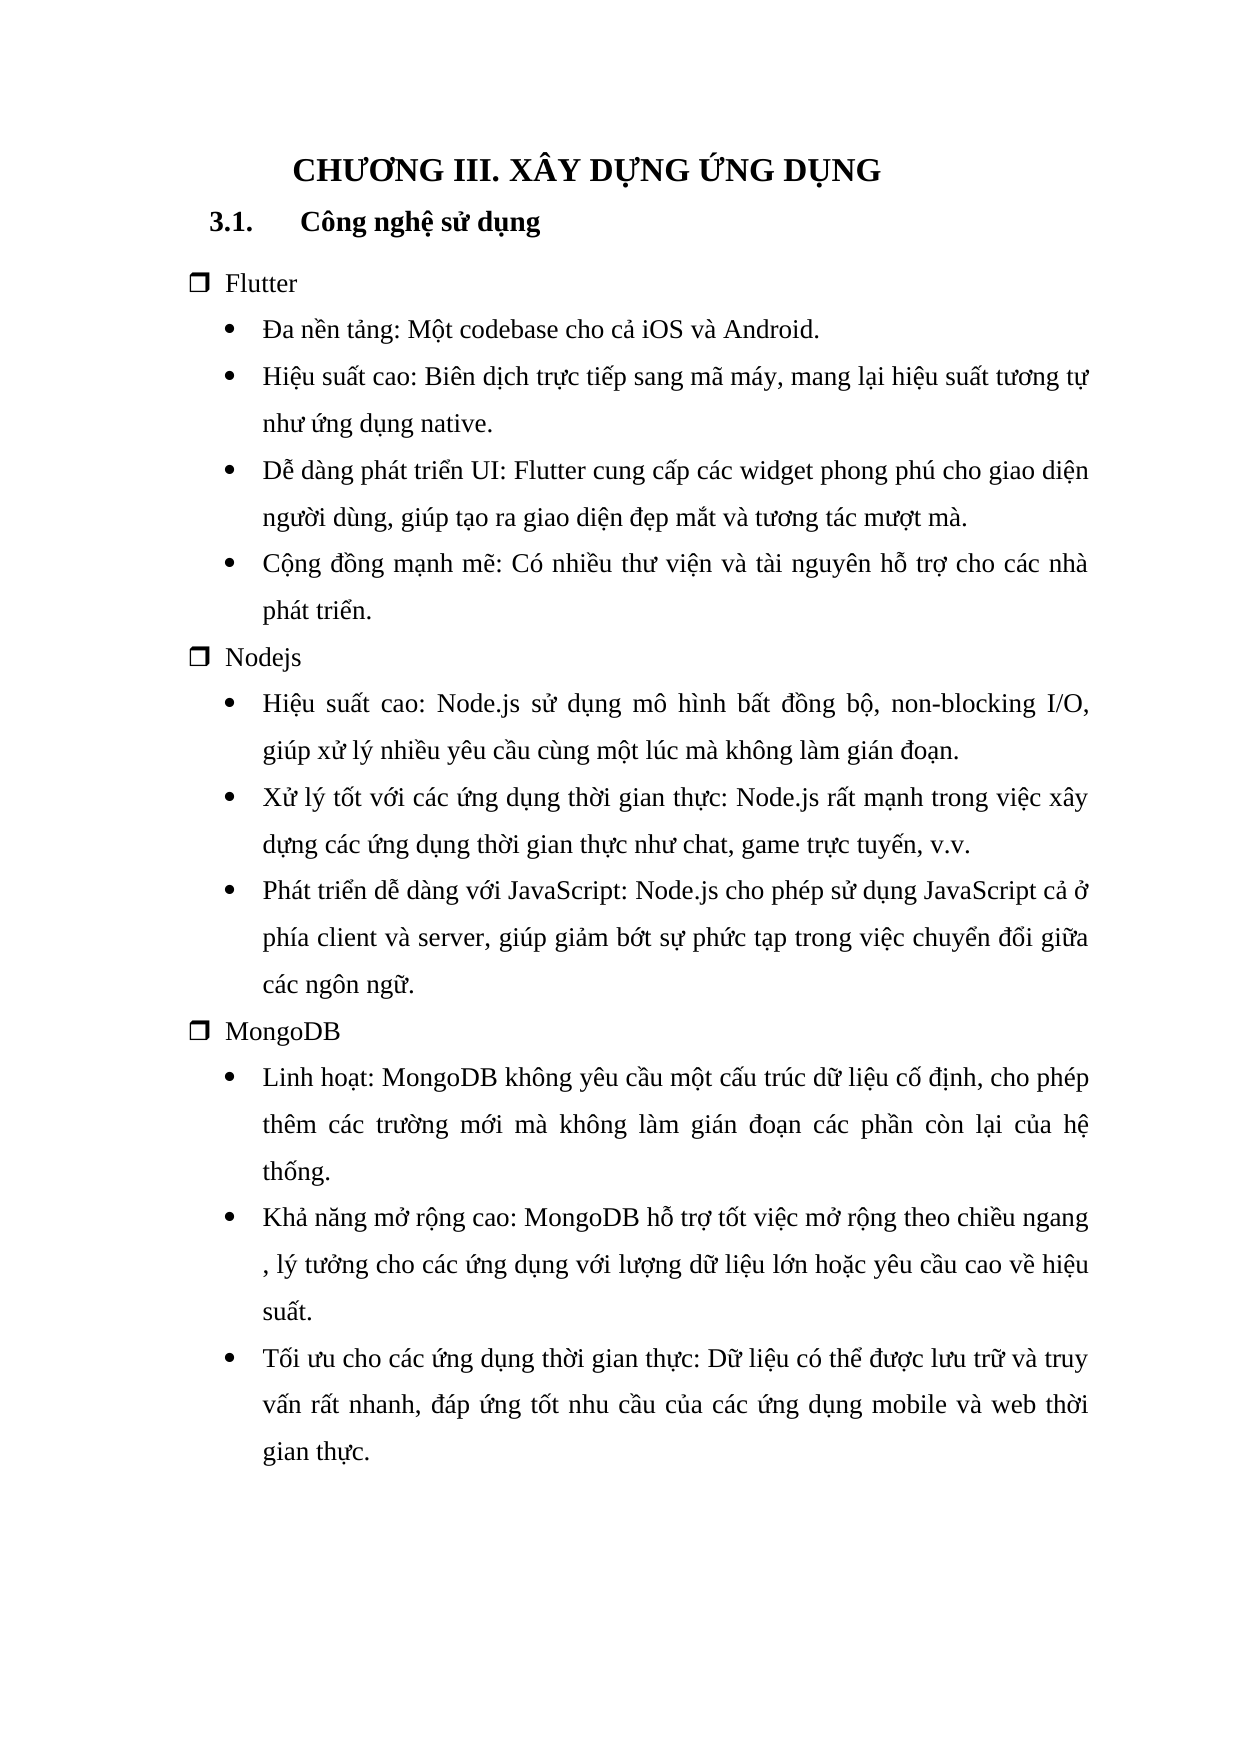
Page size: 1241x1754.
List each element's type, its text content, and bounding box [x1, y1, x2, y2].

list Nodejs [187, 641, 1090, 672]
list Dễ dàng phát triển UI: Flutter cung cấp các widget phong phú cho giao diện người dùng, giúp tạo ra giao diện đẹp mắt và tương tác mượt mà. [225, 454, 1090, 532]
list Khả năng mở rộng cao: MongoDB hỗ trợ tốt việc mở rộng theo chiều ngang , lý tưởng cho các ứng dụng với lượng dữ liệu lớn hoặc yêu cầu cao về hiệu suất. [225, 1202, 1090, 1326]
list MongoDB [187, 1014, 1090, 1046]
list Xử lý tốt với các ứng dụng thời gian thực: Node.js rất mạnh trong việc xây dựng các ứng dụng thời gian thực như chat, game trực tuyến, v.v. [225, 781, 1090, 859]
list Flutter [187, 267, 1090, 298]
list Tối ưu cho các ứng dụng thời gian thực: Dữ liệu có thể được lưu trữ và truy vấn rất nhanh, đáp ứng tốt nhu cầu của các ứng dụng mobile và web thời gian thực. [225, 1342, 1090, 1466]
list Hiệu suất cao: Biên dịch trực tiếp sang mã máy, mang lại hiệu suất tương tự như ứng dụng native. [225, 360, 1090, 438]
list Hiệu suất cao: Node.js sử dụng mô hình bất đồng bộ, non-blocking I/O, giúp xử lý nhiều yêu cầu cùng một lúc mà không làm gián đoạn. [225, 688, 1090, 766]
subtitle 3.1. Công nghệ sử dụng [209, 204, 1090, 237]
list Phát triển dễ dàng với JavaScript: Node.js cho phép sử dụng JavaScript cả ở phía client và server, giúp giảm bớt sự phức tạp trong việc chuyển đổi giữa các ngôn ngữ. [225, 874, 1090, 999]
list Linh hoạt: MongoDB không yêu cầu một cấu trúc dữ liệu cố định, cho phép thêm các trường mới mà không làm gián đoạn các phần còn lại của hệ thống. [225, 1061, 1090, 1186]
list Cộng đồng mạnh mẽ: Có nhiều thư viện và tài nguyên hỗ trợ cho các nhà phát triển. [225, 547, 1090, 625]
subtitle XÂY DỰNG ỨNG DỤNG [187, 150, 1090, 188]
list Đa nền tảng: Một codebase cho cả iOS và Android. [225, 313, 1090, 345]
